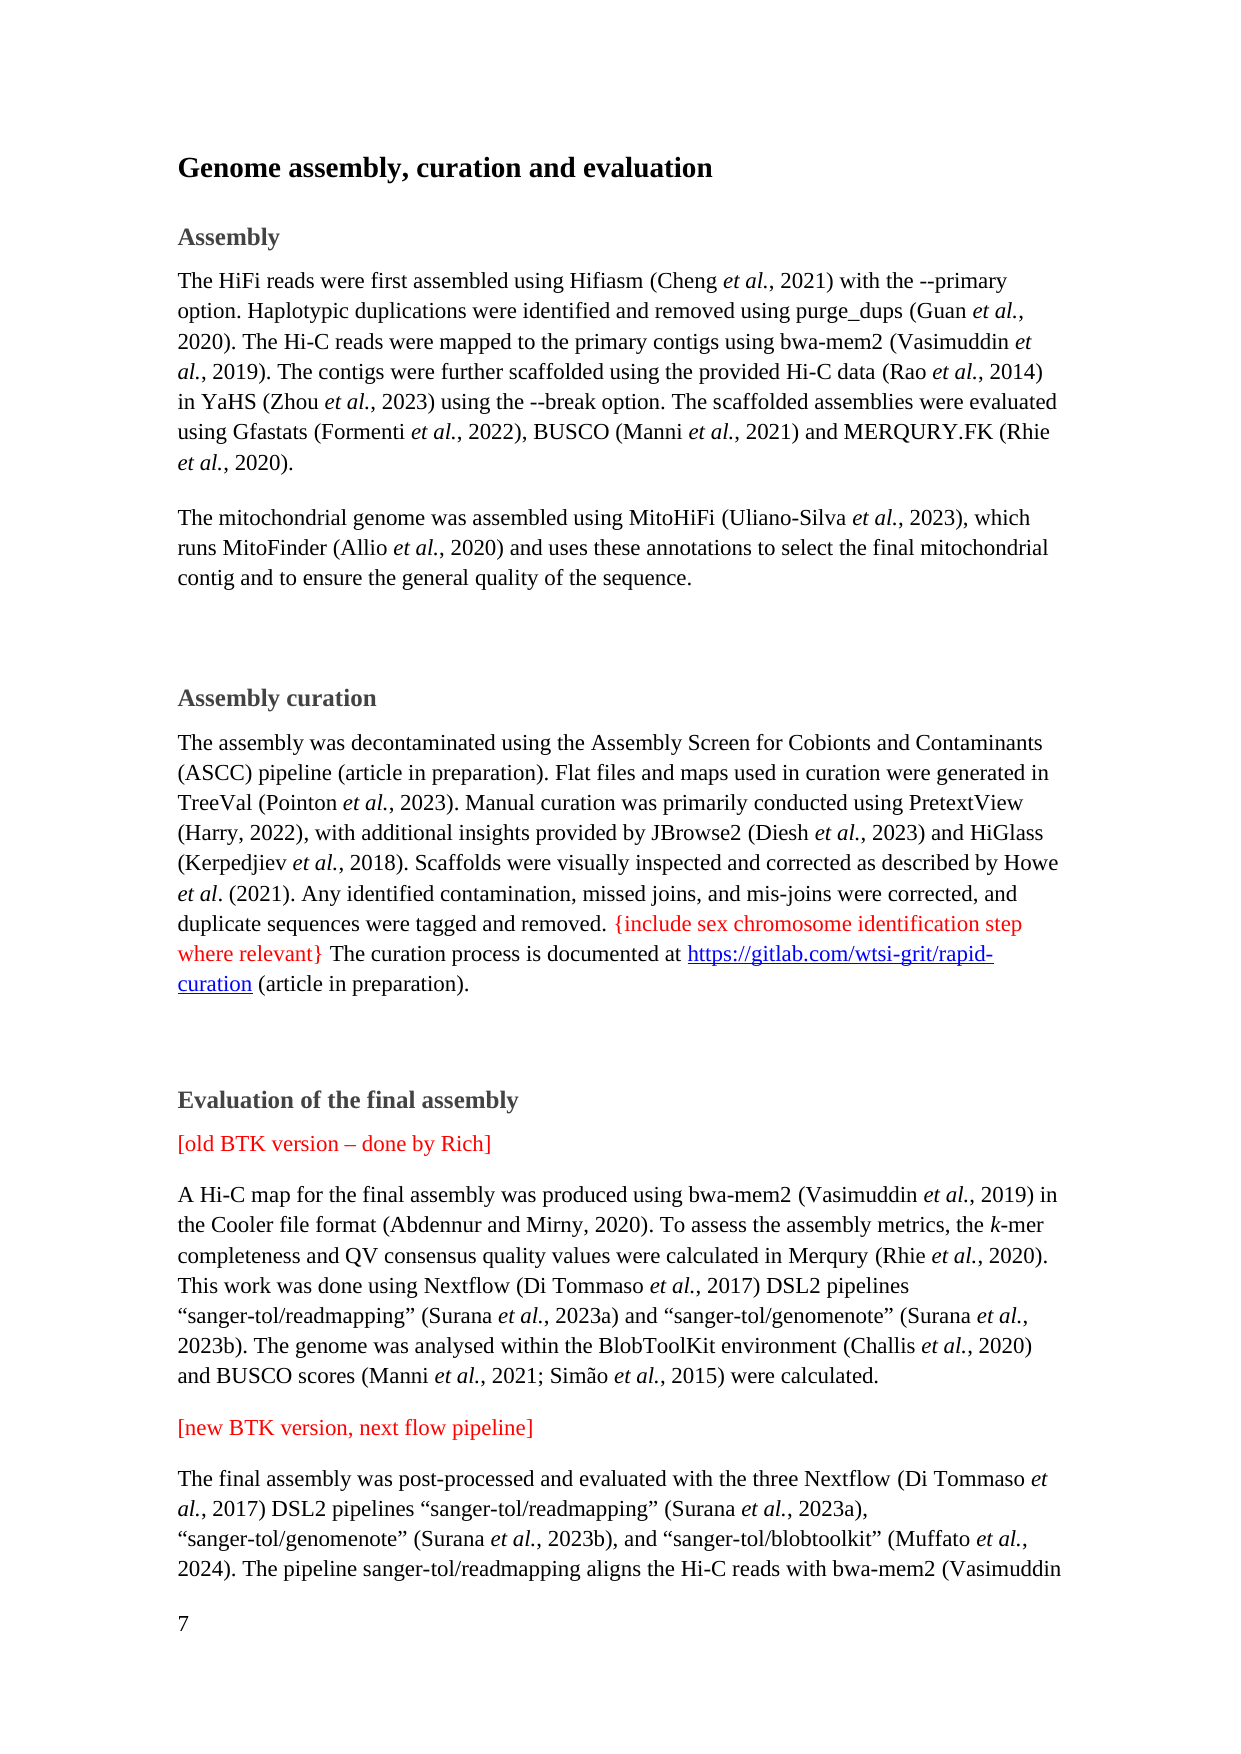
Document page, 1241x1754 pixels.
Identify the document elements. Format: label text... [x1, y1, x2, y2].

text A Hi-C map for the final assembly was produced using bwa-mem2 in the Cooler file format . To assess the assembly metrics, the k-mer completeness and QV consensus quality values were calculated in Merqury . This work was done using Nextflow DSL2 pipelines “sanger-tol/readmapping” and “sanger-tol/genomenote” . The genome was analysed within the BlobToolKit environment and BUSCO scores were calculated. [177, 1181, 1063, 1389]
subtitle Assembly [177, 222, 1063, 251]
text [new BTK version, next flow pipeline] [177, 1414, 1063, 1440]
text [old BTK version – done by Rich] [177, 1130, 1063, 1157]
subtitle Assembly curation [177, 683, 1063, 712]
text The HiFi reads were first assembled using Hifiasm with the --primary option. Haplotypic duplications were identified and removed using purge_dups . The Hi-C reads were mapped to the primary contigs using bwa-mem2 . The contigs were further scaffolded using the provided Hi-C data in YaHS using the --break option. The scaffolded assemblies were evaluated using Gfastats , BUSCO and MERQURY.FK . [177, 267, 1063, 475]
subtitle Genome assembly, curation and evaluation [177, 150, 1063, 183]
text The assembly was decontaminated using the Assembly Screen for Cobionts and Contaminants (ASCC) pipeline (article in preparation). Flat files and maps used in curation were generated in TreeVal . Manual curation was primarily conducted using PretextView , with additional insights provided by JBrowse2 and HiGlass . Scaffolds were visually inspected and corrected as described by Howe et al. . Any identified contamination, missed joins, and mis-joins were corrected, and duplicate sequences were tagged and removed. {include sex chromosome identification step where relevant} The curation process is documented at https://gitlab.com/wtsi-grit/rapid-curation (article in preparation). [177, 728, 1063, 997]
subtitle Evaluation of the final assembly [177, 1085, 1063, 1113]
text The mitochondrial genome was assembled using MitoHiFi , which runs MitoFinder and uses these annotations to select the final mitochondrial contig and to ensure the general quality of the sequence. [177, 504, 1063, 591]
